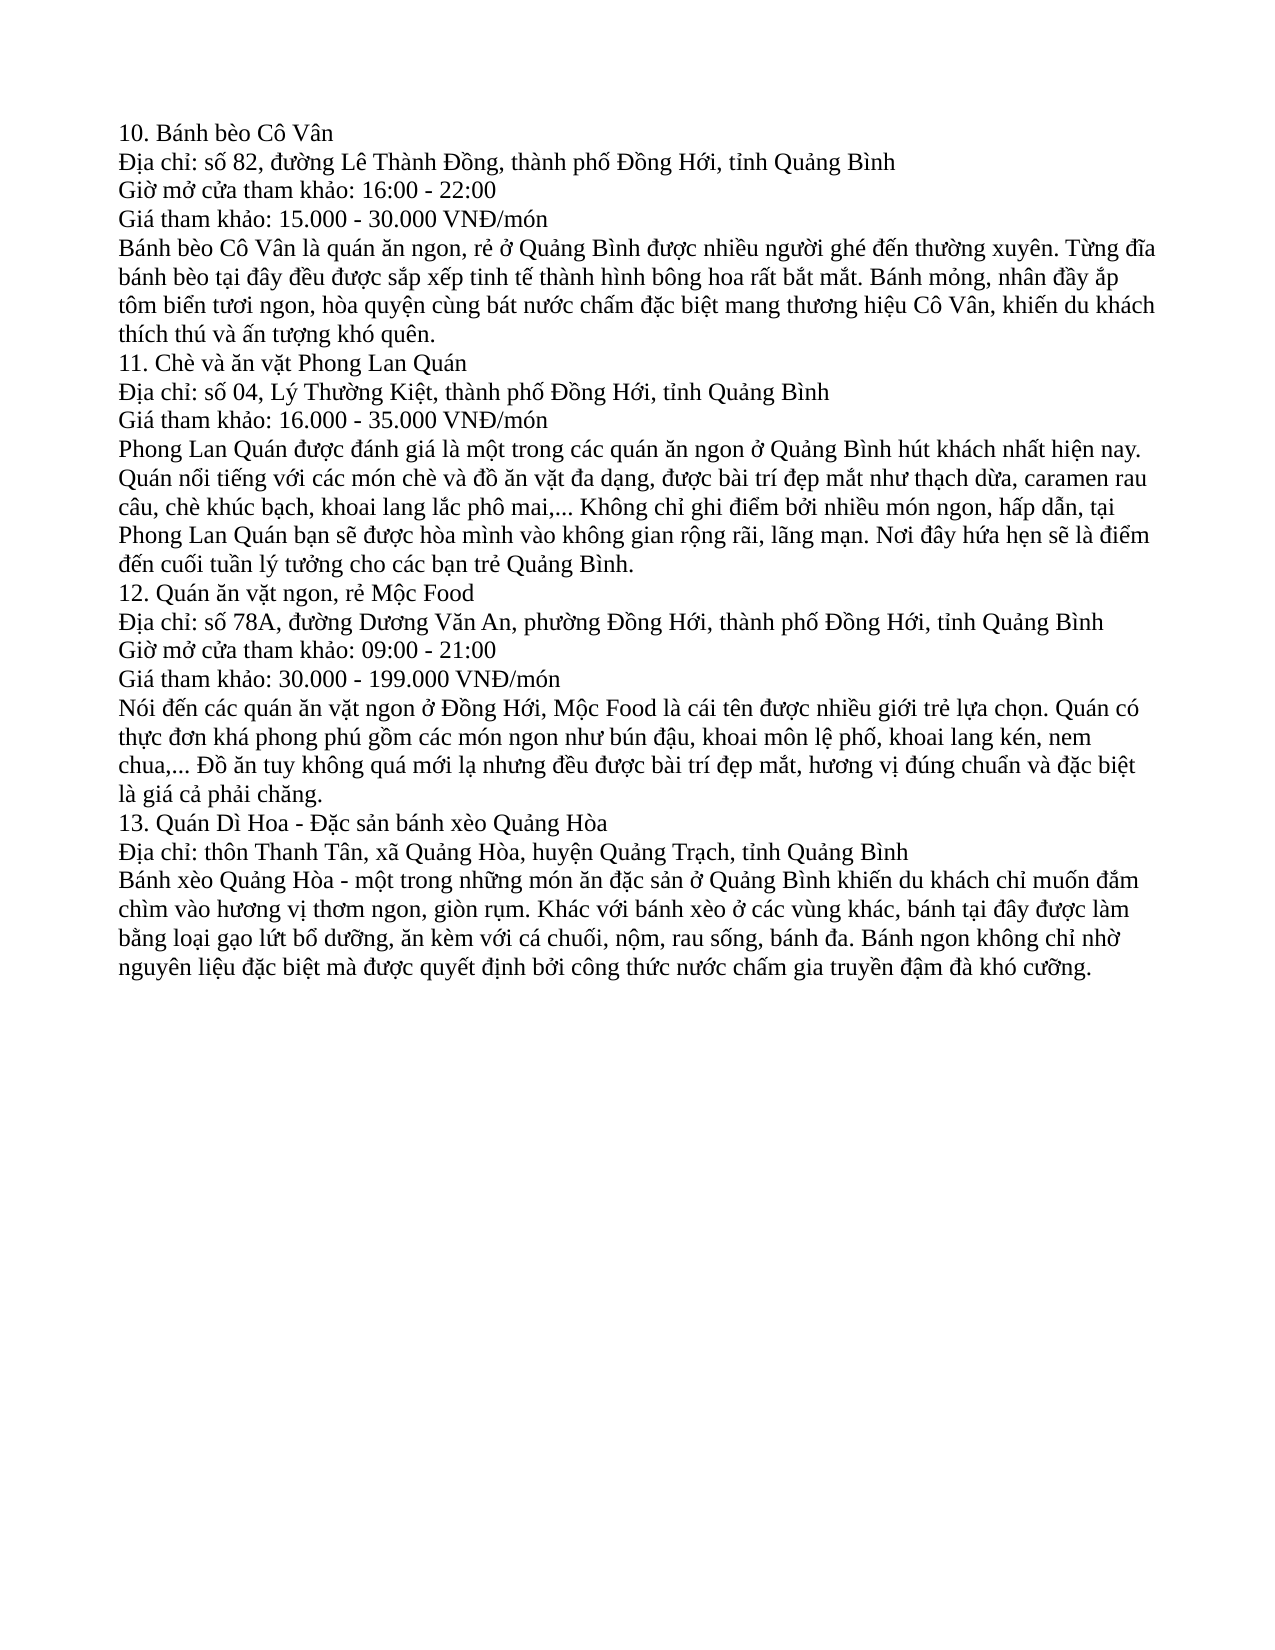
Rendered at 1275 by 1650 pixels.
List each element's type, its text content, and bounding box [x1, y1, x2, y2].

text Địa chỉ: số 04, Lý Thường Kiệt, thành phố Đồng Hới, tỉnh Quảng Bình [118, 377, 1157, 406]
text Nói đến các quán ăn vặt ngon ở Đồng Hới, Mộc Food là cái tên được nhiều giới trẻ lựa chọn. Quán có thực đơn khá phong phú gồm các món ngon như bún đậu, khoai môn lệ phố, khoai lang kén, nem chua,... Đồ ăn tuy không quá mới lạ nhưng đều được bài trí đẹp mắt, hương vị đúng chuẩn và đặc biệt là giá cả phải chăng. [118, 693, 1157, 808]
text Bánh bèo Cô Vân là quán ăn ngon, rẻ ở Quảng Bình được nhiều người ghé đến thường xuyên. Từng đĩa bánh bèo tại đây đều được sắp xếp tinh tế thành hình bông hoa rất bắt mắt. Bánh mỏng, nhân đầy ắp tôm biển tươi ngon, hòa quyện cùng bát nước chấm đặc biệt mang thương hiệu Cô Vân, khiến du khách thích thú và ấn tượng khó quên. [118, 233, 1157, 348]
text Giá tham khảo: 16.000 - 35.000 VNĐ/món [118, 406, 1157, 434]
text 13. Quán Dì Hoa - Đặc sản bánh xèo Quảng Hòa [118, 808, 1157, 837]
text Địa chỉ: số 78A, đường Dương Văn An, phường Đồng Hới, thành phố Đồng Hới, tỉnh Quảng Bình [118, 607, 1157, 636]
text Giá tham khảo: 30.000 - 199.000 VNĐ/món [118, 664, 1157, 693]
text Giờ mở cửa tham khảo: 09:00 - 21:00 [118, 636, 1157, 664]
text Giá tham khảo: 15.000 - 30.000 VNĐ/món [118, 204, 1157, 233]
text Địa chỉ: số 82, đường Lê Thành Đồng, thành phố Đồng Hới, tỉnh Quảng Bình [118, 147, 1157, 176]
text Địa chỉ: thôn Thanh Tân, xã Quảng Hòa, huyện Quảng Trạch, tỉnh Quảng Bình [118, 837, 1157, 866]
text 12. Quán ăn vặt ngon, rẻ Mộc Food [118, 578, 1157, 607]
text Bánh xèo Quảng Hòa - một trong những món ăn đặc sản ở Quảng Bình khiến du khách chỉ muốn đắm chìm vào hương vị thơm ngon, giòn rụm. Khác với bánh xèo ở các vùng khác, bánh tại đây được làm bằng loại gạo lứt bổ dưỡng, ăn kèm với cá chuối, nộm, rau sống, bánh đa. Bánh ngon không chỉ nhờ nguyên liệu đặc biệt mà được quyết định bởi công thức nước chấm gia truyền đậm đà khó cưỡng. [118, 866, 1157, 981]
text 10. Bánh bèo Cô Vân [118, 118, 1157, 147]
text Giờ mở cửa tham khảo: 16:00 - 22:00 [118, 176, 1157, 204]
text Phong Lan Quán được đánh giá là một trong các quán ăn ngon ở Quảng Bình hút khách nhất hiện nay. Quán nổi tiếng với các món chè và đồ ăn vặt đa dạng, được bài trí đẹp mắt như thạch dừa, caramen rau câu, chè khúc bạch, khoai lang lắc phô mai,... Không chỉ ghi điểm bởi nhiều món ngon, hấp dẫn, tại Phong Lan Quán bạn sẽ được hòa mình vào không gian rộng rãi, lãng mạn. Nơi đây hứa hẹn sẽ là điểm đến cuối tuần lý tưởng cho các bạn trẻ Quảng Bình. [118, 434, 1157, 578]
text 11. Chè và ăn vặt Phong Lan Quán [118, 348, 1157, 377]
